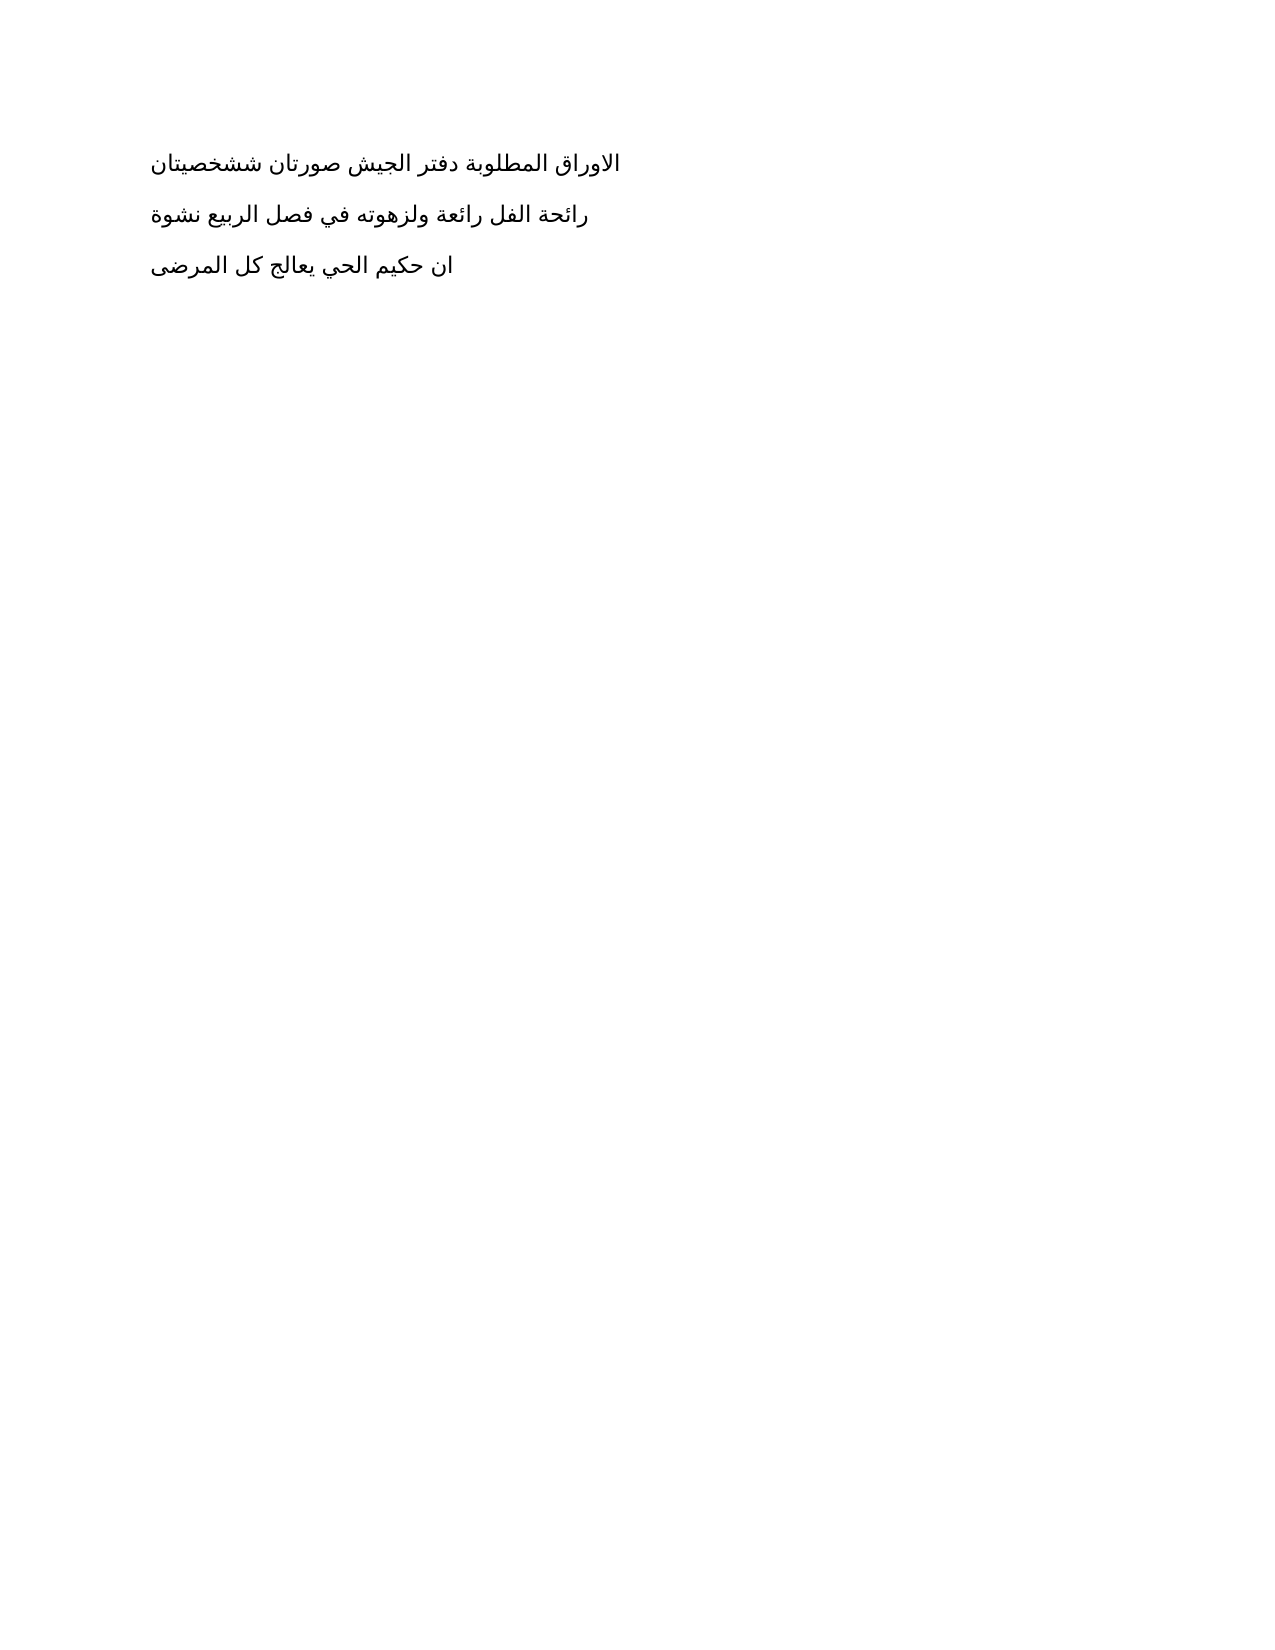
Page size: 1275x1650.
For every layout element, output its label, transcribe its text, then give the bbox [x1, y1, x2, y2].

text رائحة الفل رائعة ولزهوته في فصل الربيع نشوة [150, 201, 1125, 227]
text ان حكيم الحي يعالج كل المرضى [150, 252, 1125, 278]
text الاوراق المطلوبة دفتر الجيش صورتان ششخصيتان [150, 150, 1125, 176]
